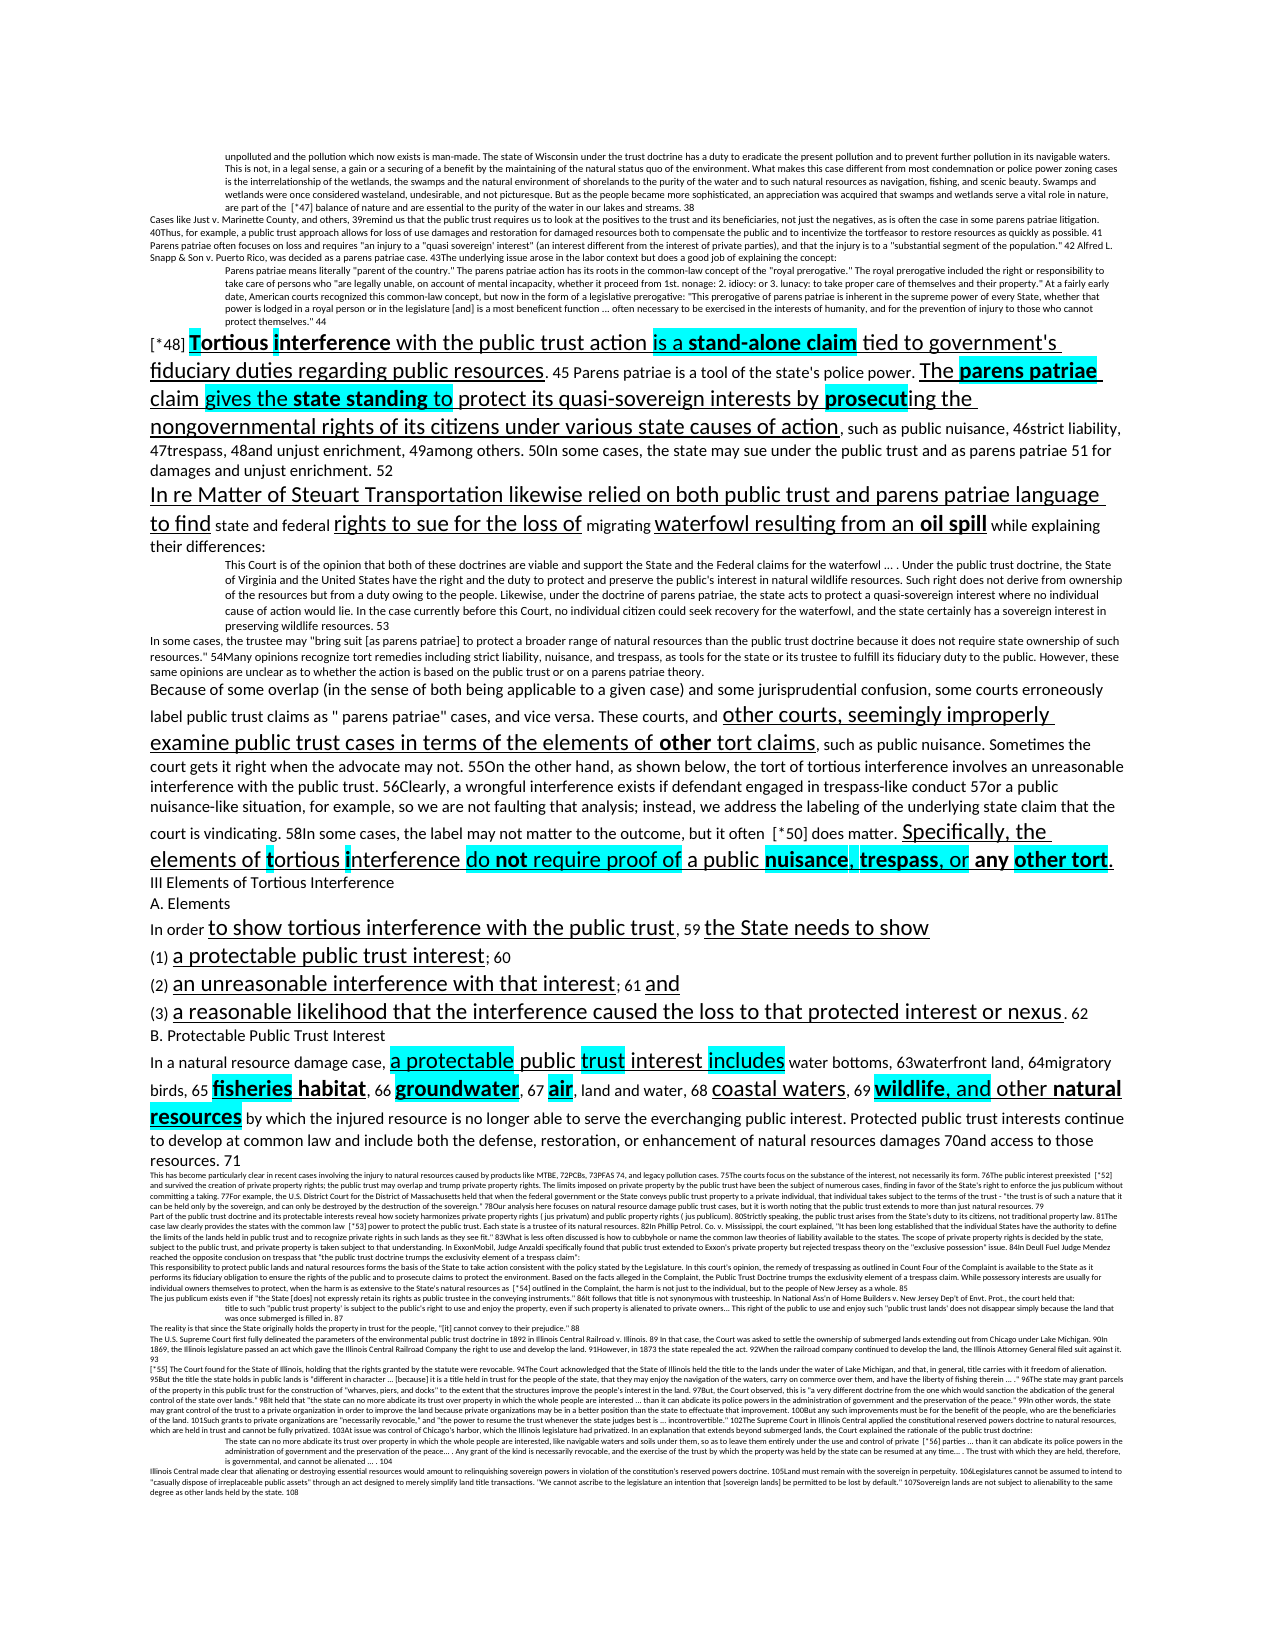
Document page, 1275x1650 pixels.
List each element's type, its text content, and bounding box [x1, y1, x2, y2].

text Parens patriae often focuses on loss and requires "an injury to a "quasi sovereign' interest" (an interest different from the interest of private parties), and that the injury is to a "substantial segment of the population." 42 Alfred L. Snapp & Son v. Puerto Rico, was decided as a parens patriae case. 43The underlying issue arose in the labor context but does a good job of explaining the concept: [150, 239, 1125, 264]
text III Elements of Tortious Interference [150, 873, 1125, 893]
text (3) a reasonable likelihood that the interference caused the loss to that protected interest or nexus. 62 [150, 997, 1125, 1026]
text In order to show tortious interference with the public trust, 59 the State needs to show [150, 913, 1125, 941]
text In re Matter of Steuart Transportation likewise relied on both public trust and parens patriae language to find state and federal rights to sue for the loss of migrating waterfowl resulting from an oil spill while explaining their differences: [150, 481, 1125, 557]
text [*48] Tortious interference with the public trust action is a stand-alone claim tied to government's fiduciary duties regarding public resources. 45 Parens patriae is a tool of the state's police power. The parens patriae claim gives the state standing to protect its quasi-sovereign interests by prosecuting the nongovernmental rights of its citizens under various state causes of action, such as public nuisance, 46strict liability, 47trespass, 48and unjust enrichment, 49among others. 50In some cases, the state may sue under the public trust and as parens patriae 51 for damages and unjust enrichment. 52 [150, 328, 1125, 481]
text This Court is of the opinion that both of these doctrines are viable and support the State and the Federal claims for the waterfowl ... . Under the public trust doctrine, the State of Virginia and the United States have the right and the duty to protect and preserve the public's interest in natural wildlife resources. Such right does not derive from ownership of the resources but from a duty owing to the people. Likewise, under the doctrine of parens patriae, the state acts to protect a quasi-sovereign interest where no individual cause of action would lie. In the case currently before this Court, no individual citizen could seek recovery for the waterfowl, and the state certainly has a sovereign interest in preserving wildlife resources. 53 [225, 557, 1125, 633]
text Parens patriae means literally "parent of the country." The parens patriae action has its roots in the common-law concept of the "royal prerogative." The royal prerogative included the right or responsibility to take care of persons who "are legally unable, on account of mental incapacity, whether it proceed from 1st. nonage: 2. idiocy: or 3. lunacy: to take proper care of themselves and their property." At a fairly early date, American courts recognized this common-law concept, but now in the form of a legislative prerogative: "This prerogative of parens patriae is inherent in the supreme power of every State, whether that power is lodged in a royal person or in the legislature [and] is a most beneficent function ... often necessary to be exercised in the interests of humanity, and for the prevention of injury to those who cannot protect themselves." 44 [225, 264, 1125, 328]
text (1) a protectable public trust interest; 60 [150, 941, 1125, 969]
text B. Protectable Public Trust Interest [150, 1026, 1125, 1046]
text title to such "public trust property' is subject to the public's right to use and enjoy the property, even if such property is alienated to private owners... This right of the public to use and enjoy such "public trust lands' does not disappear simply because the land that was once submerged is filled in. 87 [225, 1303, 1125, 1324]
text Because of some overlap (in the sense of both being applicable to a given case) and some jurisprudential confusion, some courts erroneously label public trust claims as " parens patriae" cases, and vice versa. These courts, and other courts, seemingly improperly examine public trust cases in terms of the elements of other tort claims, such as public nuisance. Sometimes the court gets it right when the advocate may not. 55On the other hand, as shown below, the tort of tortious interference involves an unreasonable interference with the public trust. 56Clearly, a wrongful interference exists if defendant engaged in trespass-like conduct 57or a public nuisance-like situation, for example, so we are not faulting that analysis; instead, we address the labeling of the underlying state claim that the court is vindicating. 58In some cases, the label may not matter to the outcome, but it often [*50] does matter. Specifically, the elements of tortious interference do not require proof of a public nuisance, trespass, or any other tort. [150, 679, 1125, 873]
text In a natural resource damage case, a protectable public trust interest includes water bottoms, 63waterfront land, 64migratory birds, 65 fisheries habitat, 66 groundwater, 67 air, land and water, 68 coastal waters, 69 wildlife, and other natural resources by which the injured resource is no longer able to serve the everchanging public interest. Protected public trust interests continue to develop at common law and include both the defense, restoration, or enhancement of natural resources damages 70and access to those resources. 71 [150, 1046, 1125, 1171]
text A. Elements [150, 893, 1125, 913]
text In some cases, the trustee may "bring suit [as parens patriae] to protect a broader range of natural resources than the public trust doctrine because it does not require state ownership of such resources." 54Many opinions recognize tort remedies including strict liability, nuisance, and trespass, as tools for the state or its trustee to fulfill its fiduciary duty to the public. However, these same opinions are unclear as to whether the action is based on the public trust or on a parens patriae theory. [150, 633, 1125, 679]
text (2) an unreasonable interference with that interest; 61 and [150, 969, 1125, 997]
